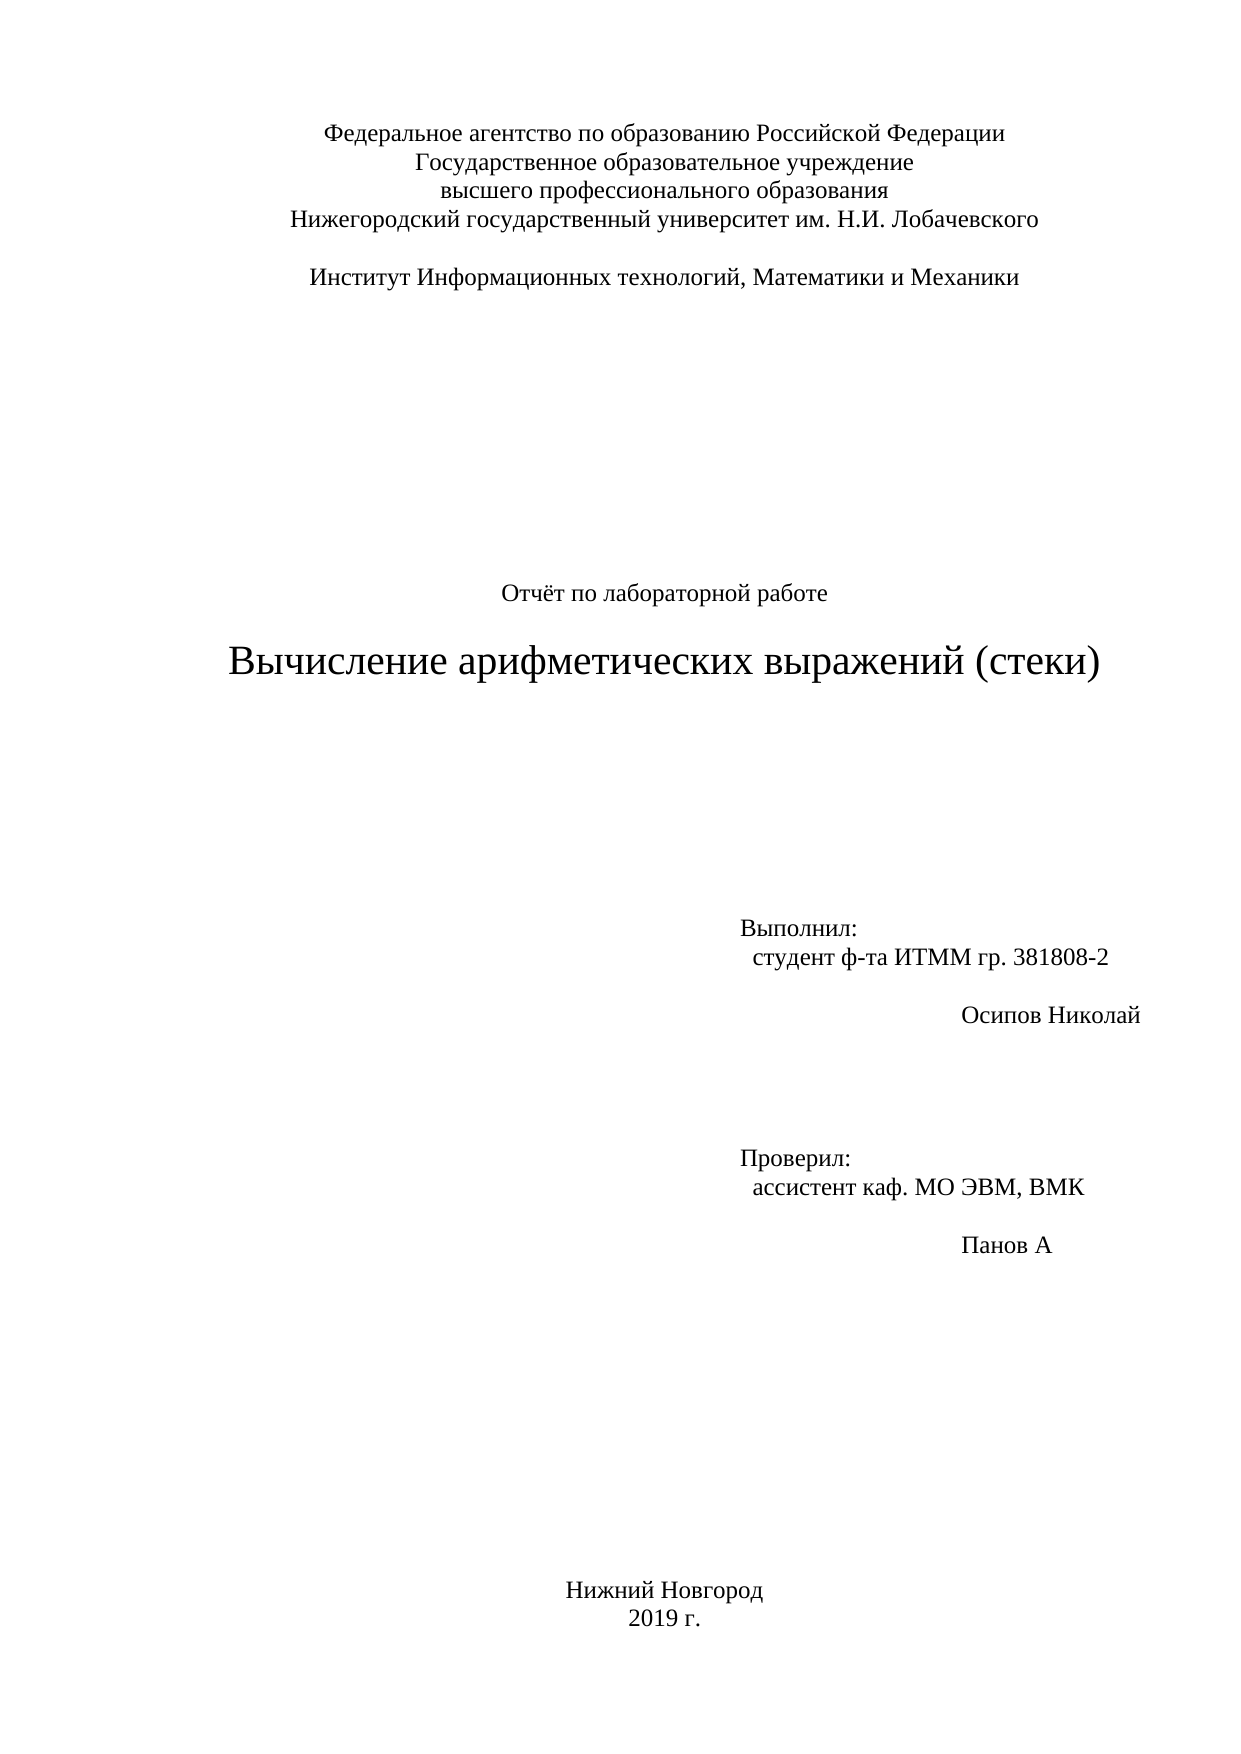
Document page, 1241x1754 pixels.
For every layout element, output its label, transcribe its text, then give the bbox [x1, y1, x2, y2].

text высшего профессионального образования [177, 176, 1152, 204]
text 2019 г. [177, 1603, 1152, 1632]
text Федеральное агентство по образованию Российской Федерации [177, 118, 1152, 147]
text Панов А [961, 1230, 1152, 1258]
text Государственное образовательное учреждение [177, 147, 1152, 176]
text Институт Информационных технологий, Математики и Механики [177, 262, 1152, 291]
text Вычисление арифметических выражений (стеки) [177, 636, 1152, 712]
text Отчёт по лабораторной работе [177, 578, 1152, 607]
text Нижегородский государственный университет им. Н.И. Лобачевского [177, 204, 1152, 233]
text Осипов Николай [961, 1000, 1152, 1028]
text Проверил: [740, 1143, 1152, 1172]
text студент ф-та ИТММ гр. 381808-2 [740, 942, 1152, 971]
text Выполнил: [740, 913, 1152, 942]
text Нижний Новгород [177, 1575, 1152, 1603]
text ассистент каф. МО ЭВМ, ВМК [740, 1172, 1152, 1201]
